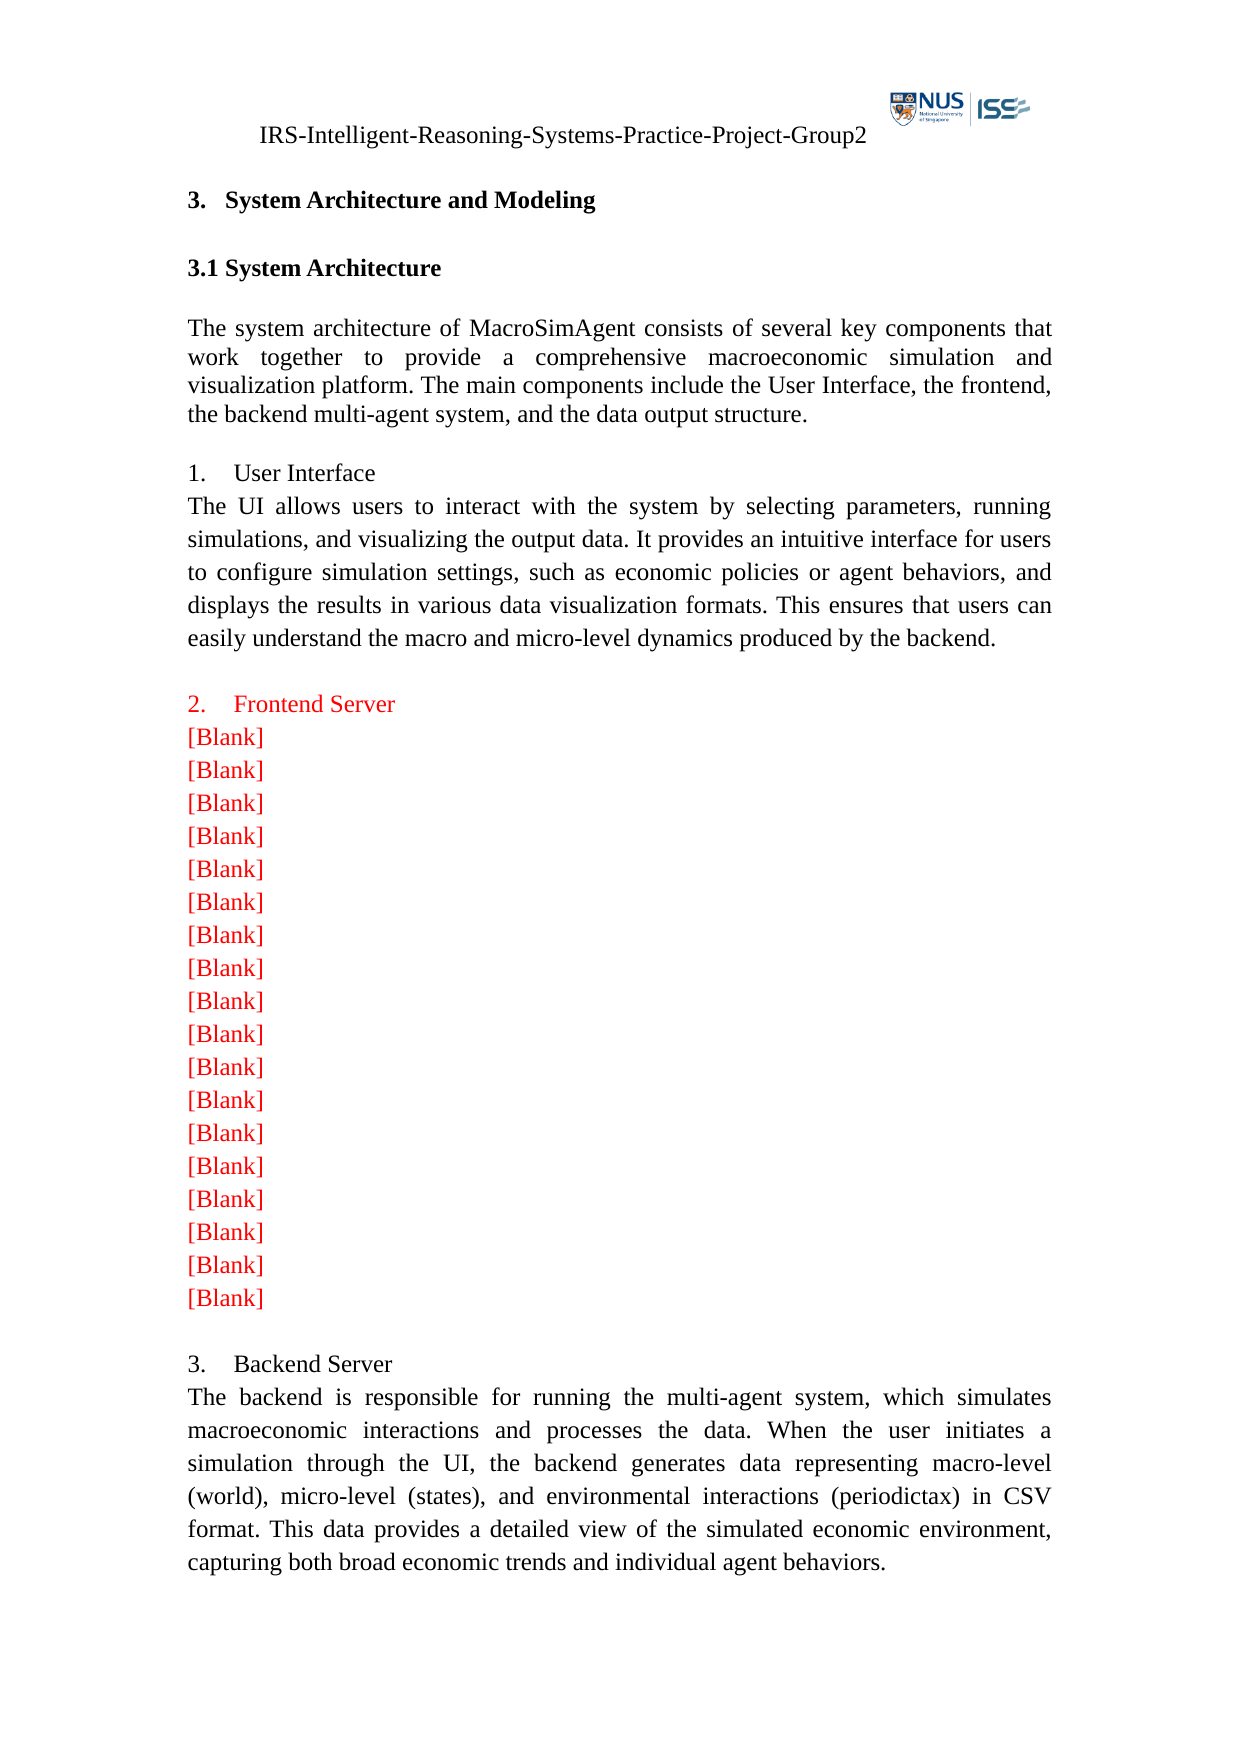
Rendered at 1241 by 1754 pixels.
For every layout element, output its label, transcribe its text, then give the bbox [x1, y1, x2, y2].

list Backend Server [187, 1349, 1053, 1378]
text [Blank] [187, 755, 1053, 784]
text [Blank] [187, 986, 1053, 1015]
text [Blank] [187, 1085, 1053, 1114]
text [Blank] [187, 920, 1053, 949]
text [Blank] [187, 1151, 1053, 1180]
text The system architecture of MacroSimAgent consists of several key components that work together to provide a comprehensive macroeconomic simulation and visualization platform. The main components include the User Interface, the frontend, the backend multi-agent system, and the data output structure. [187, 313, 1053, 428]
text [Blank] [187, 887, 1053, 916]
text [Blank] [187, 1052, 1053, 1081]
text [Blank] [187, 788, 1053, 817]
text [Blank] [187, 1184, 1053, 1213]
text [Blank] [187, 1217, 1053, 1246]
text The backend is responsible for running the multi-agent system, which simulates macroeconomic interactions and processes the data. When the user initiates a simulation through the UI, the backend generates data representing macro-level (world), micro-level (states), and environmental interactions (periodictax) in CSV format. This data provides a detailed view of the simulated economic environment, capturing both broad economic trends and individual agent behaviors. [187, 1382, 1053, 1576]
text [Blank] [187, 722, 1053, 751]
text [Blank] [187, 1118, 1053, 1147]
text [Blank] [187, 1019, 1053, 1048]
picture [867, 75, 1053, 144]
subtitle System Architecture and Modeling [187, 185, 1053, 214]
subtitle System Architecture [187, 253, 1053, 282]
text [Blank] [187, 821, 1053, 850]
list Frontend Server [187, 689, 1053, 718]
list User Interface [187, 458, 1053, 486]
text [Blank] [187, 953, 1053, 982]
text [Blank] [187, 1283, 1053, 1312]
text The UI allows users to interact with the system by selecting parameters, running simulations, and visualizing the output data. It provides an intuitive interface for users to configure simulation settings, such as economic policies or agent behaviors, and displays the results in various data visualization formats. This ensures that users can easily understand the macro and micro-level dynamics produced by the backend. [187, 491, 1053, 652]
text [Blank] [187, 854, 1053, 883]
text [Blank] [187, 1250, 1053, 1279]
